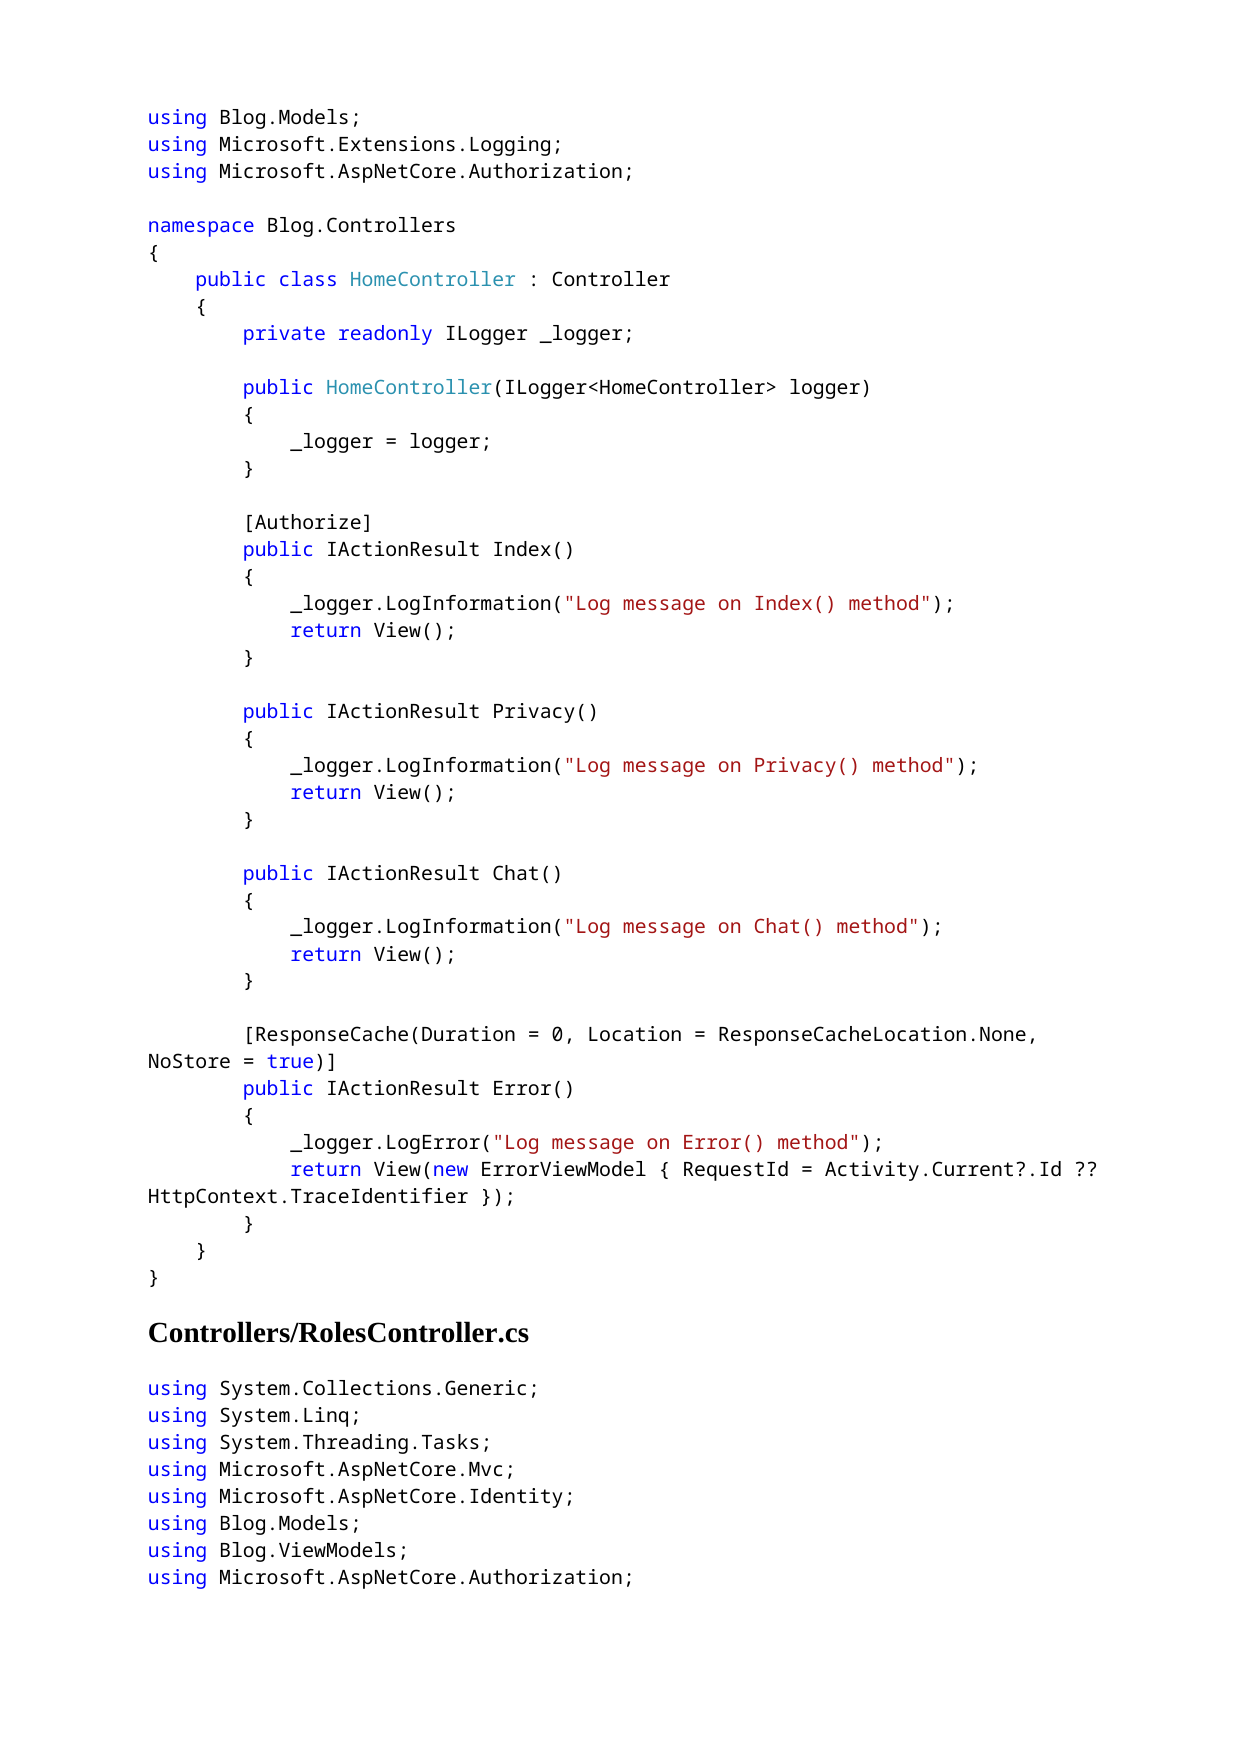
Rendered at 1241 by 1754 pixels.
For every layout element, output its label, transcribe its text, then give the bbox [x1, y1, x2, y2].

text using Microsoft.AspNetCore.Authorization; [148, 157, 1107, 184]
text using System.Collections.Generic; [148, 1375, 1107, 1402]
text } [148, 1263, 1107, 1291]
text Controllers/RolesController.cs [148, 1315, 1107, 1349]
text { [148, 562, 1107, 589]
text { [148, 886, 1107, 913]
text return View(); [148, 616, 1107, 643]
text [Authorize] [148, 508, 1107, 535]
text return View(); [148, 778, 1107, 805]
text private readonly ILogger _logger; [148, 319, 1107, 346]
text [ResponseCache(Duration = 0, Location = ResponseCacheLocation.None, NoStore = true)] [148, 1021, 1107, 1075]
text { [148, 1102, 1107, 1129]
text using Microsoft.AspNetCore.Authorization; [148, 1563, 1107, 1591]
text return View(); [148, 940, 1107, 967]
text } [148, 805, 1107, 832]
text } [148, 643, 1107, 670]
text } [148, 1209, 1107, 1237]
text _logger = logger; [148, 427, 1107, 454]
text { [148, 724, 1107, 751]
text public IActionResult Privacy() [148, 697, 1107, 724]
text public HomeController(ILogger<HomeController> logger) [148, 373, 1107, 400]
text _logger.LogInformation("Log message on Chat() method"); [148, 913, 1107, 940]
text return View(new ErrorViewModel { RequestId = Activity.Current?.Id ?? HttpContext.TraceIdentifier }); [148, 1156, 1107, 1209]
text public IActionResult Chat() [148, 859, 1107, 886]
text } [148, 1237, 1107, 1263]
text { [148, 238, 1107, 265]
text _logger.LogInformation("Log message on Privacy() method"); [148, 751, 1107, 778]
text } [148, 967, 1107, 994]
text using System.Threading.Tasks; [148, 1429, 1107, 1456]
text public IActionResult Index() [148, 535, 1107, 562]
text public IActionResult Error() [148, 1075, 1107, 1102]
text using Blog.Models; [148, 103, 1107, 130]
text { [148, 400, 1107, 427]
text _logger.LogInformation("Log message on Index() method"); [148, 589, 1107, 616]
text using Microsoft.AspNetCore.Identity; [148, 1483, 1107, 1509]
text namespace Blog.Controllers [148, 211, 1107, 238]
text using Microsoft.AspNetCore.Mvc; [148, 1456, 1107, 1483]
text using Blog.Models; [148, 1509, 1107, 1537]
text public class HomeController : Controller [148, 265, 1107, 292]
text _logger.LogError("Log message on Error() method"); [148, 1129, 1107, 1156]
text { [148, 292, 1107, 319]
text using Blog.ViewModels; [148, 1537, 1107, 1563]
text using System.Linq; [148, 1402, 1107, 1429]
text using Microsoft.Extensions.Logging; [148, 130, 1107, 157]
text } [148, 454, 1107, 481]
